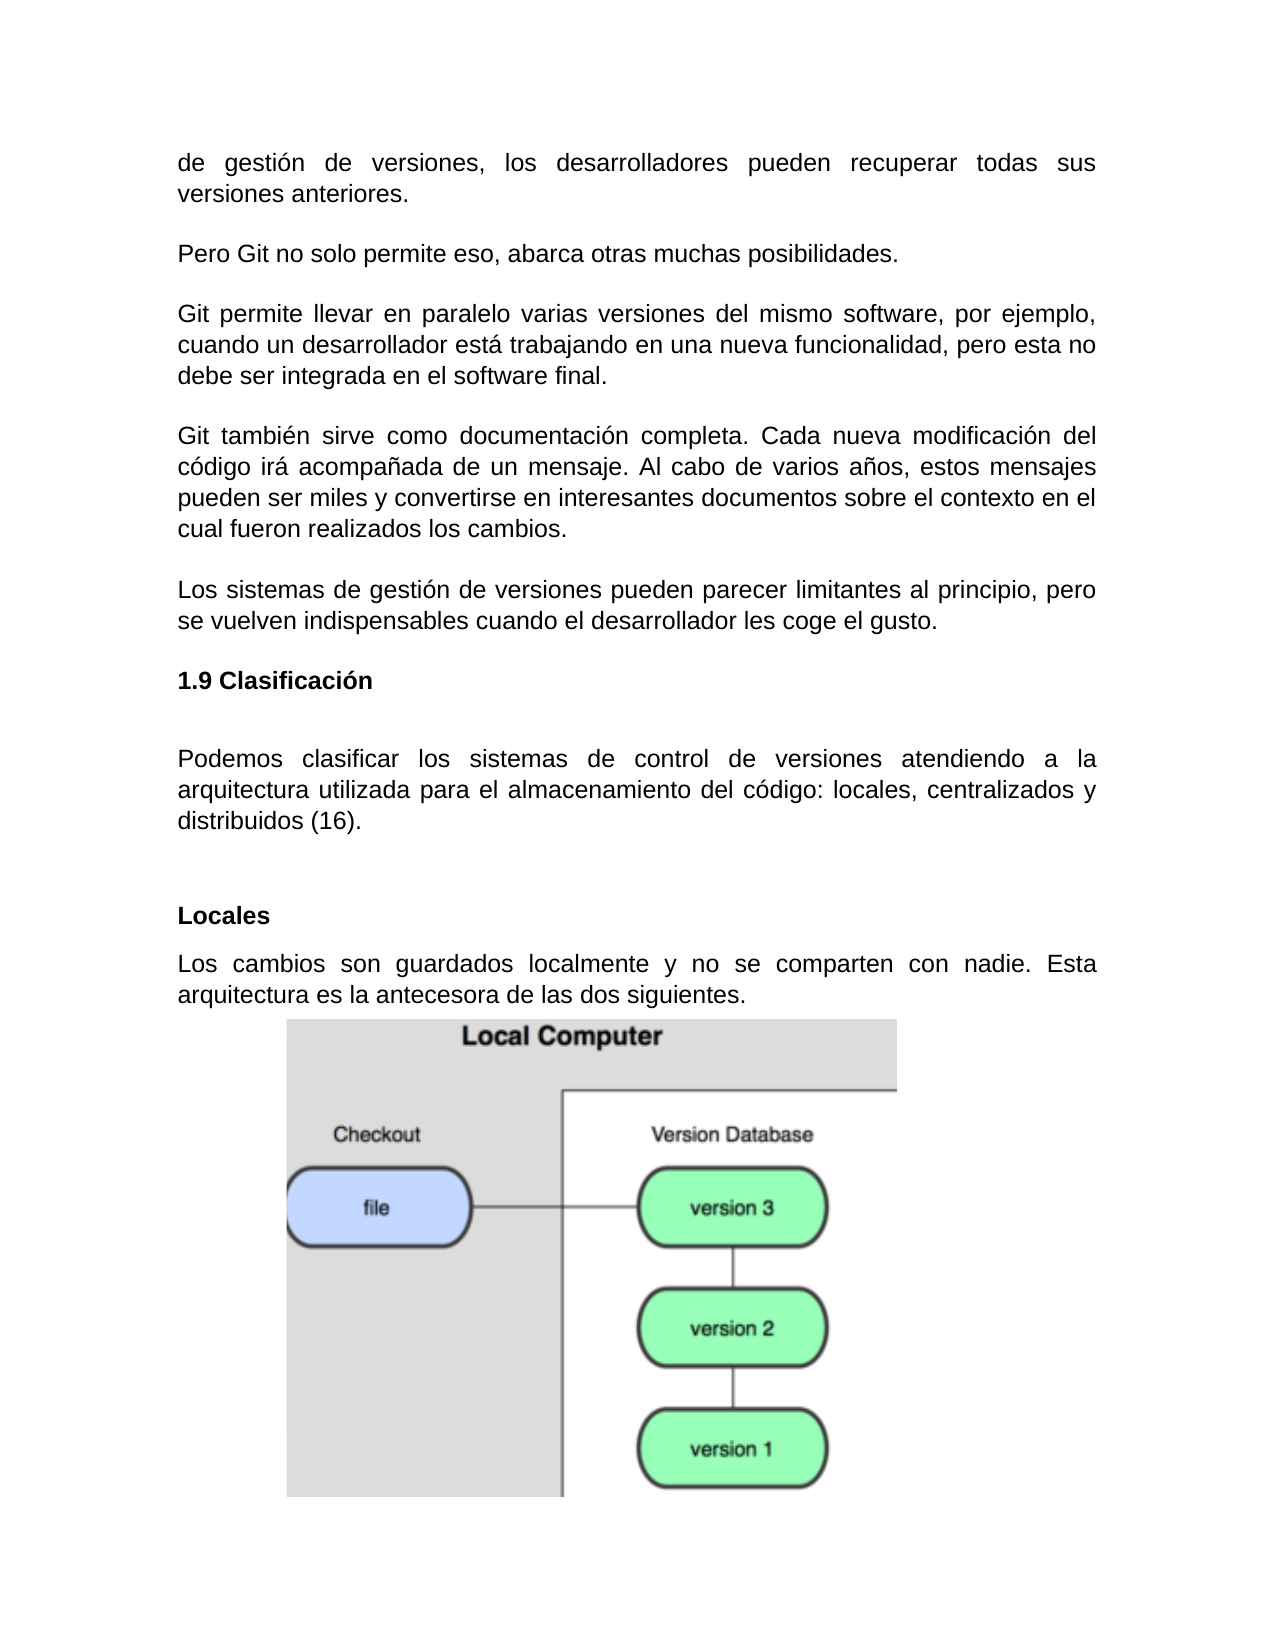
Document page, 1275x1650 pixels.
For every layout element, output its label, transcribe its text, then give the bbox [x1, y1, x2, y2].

text Git también sirve como documentación completa. Cada nueva modificación del código irá acompañada de un mensaje. Al cabo de varios años, estos mensajes pueden ser miles y convertirse en interesantes documentos sobre el contexto en el cual fueron realizados los cambios. [177, 421, 1098, 543]
text Git permite llevar en paralelo varias versiones del mismo software, por ejemplo, cuando un desarrollador está trabajando en una nueva funcionalidad, pero esta no debe ser integrada en el software final. [177, 299, 1098, 390]
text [177, 148, 1098, 207]
subtitle 1.9 Clasificación [177, 666, 1098, 695]
text Pero Git no solo permite eso, abarca otras muchas posibilidades. [177, 239, 1098, 268]
text Locales [177, 901, 1098, 930]
picture [284, 1019, 899, 1497]
text Podemos clasificar los sistemas de control de versiones atendiendo a la arquitectura utilizada para el almacenamiento del código: locales, centralizados y distribuidos (16). [177, 744, 1098, 835]
text Los sistemas de gestión de versiones pueden parecer limitantes al principio, pero se vuelven indispensables cuando el desarrollador les coge el gusto. [177, 575, 1098, 634]
text Los cambios son guardados localmente y no se comparten con nadie. Esta arquitectura es la antecesora de las dos siguientes. [177, 949, 1098, 1009]
